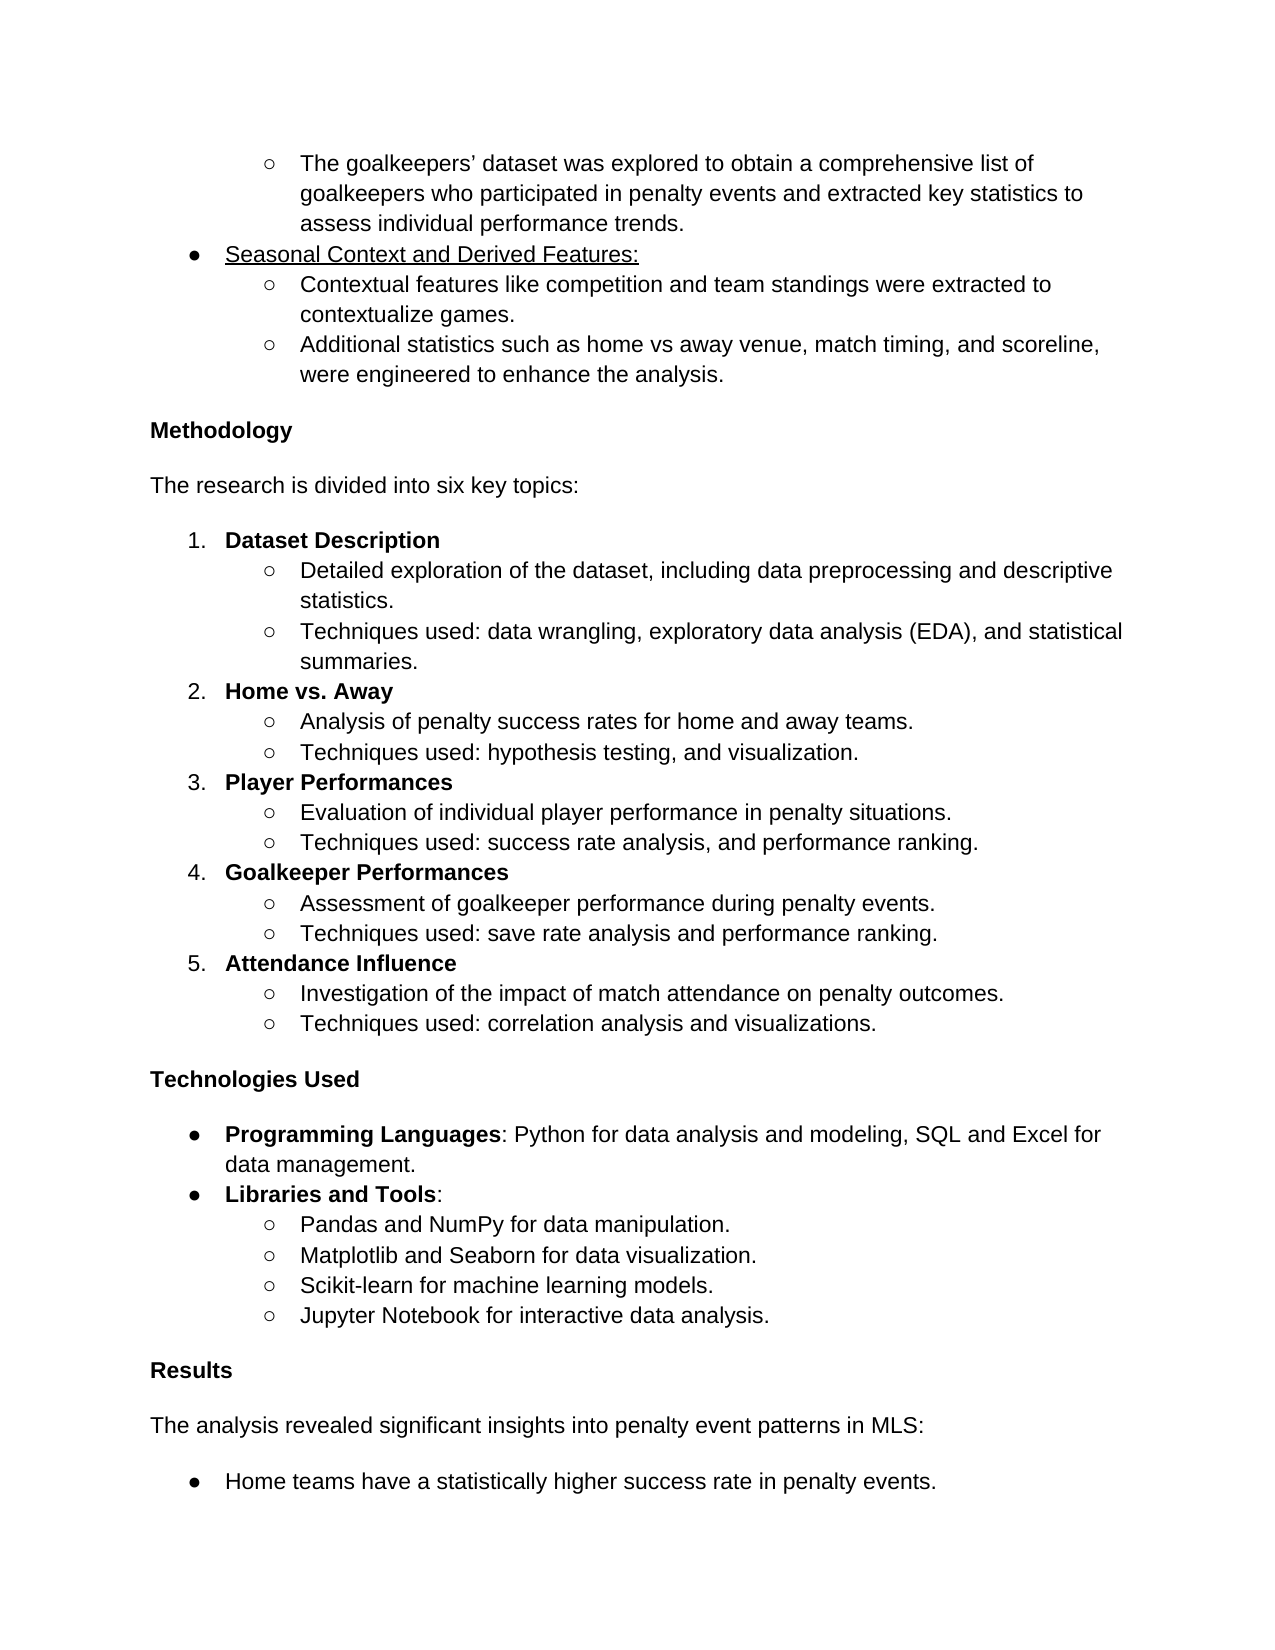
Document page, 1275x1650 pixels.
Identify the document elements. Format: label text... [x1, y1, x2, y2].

subtitle Methodology [150, 417, 1125, 443]
subtitle Technologies Used [150, 1066, 1125, 1092]
list The goalkeepers’ dataset was explored to obtain a comprehensive list of goalkeepers who participated in penalty events and extracted key statistics to assess individual performance trends. [262, 150, 1125, 237]
subtitle Assessment of goalkeeper performance during penalty events. [262, 889, 1125, 916]
list Additional statistics such as home vs away venue, match timing, and scoreline, were engineered to enhance the analysis. [262, 331, 1125, 388]
subtitle Techniques used: success rate analysis, and performance ranking. [262, 829, 1125, 856]
subtitle Results [150, 1357, 1125, 1384]
subtitle Techniques used: hypothesis testing, and visualization. [262, 738, 1125, 765]
list Seasonal Context and Derived Features: [187, 241, 1125, 267]
list Jupyter Notebook for interactive data analysis. [262, 1302, 1125, 1328]
subtitle Analysis of penalty success rates for home and away teams. [262, 708, 1125, 735]
subtitle Goalkeeper Performances [187, 859, 1125, 886]
subtitle Home vs. Away [187, 678, 1125, 704]
subtitle Player Performances [187, 769, 1125, 795]
subtitle Detailed exploration of the dataset, including data preprocessing and descriptive statistics. [262, 557, 1125, 614]
subtitle Techniques used: data wrangling, exploratory data analysis (EDA), and statistical summaries. [262, 618, 1125, 674]
list Libraries and Tools: [187, 1181, 1125, 1208]
list Home teams have a statistically higher success rate in penalty events. [187, 1468, 1125, 1494]
list Scikit-learn for machine learning models. [262, 1272, 1125, 1298]
list Programming Languages: Python for data analysis and modeling, SQL and Excel for data management. [187, 1121, 1125, 1177]
subtitle Attendance Influence [187, 950, 1125, 976]
subtitle The research is divided into six key topics: [150, 472, 1125, 498]
subtitle Dataset Description [187, 527, 1125, 553]
subtitle Investigation of the impact of match attendance on penalty outcomes. [262, 980, 1125, 1007]
list Matplotlib and Seaborn for data visualization. [262, 1242, 1125, 1268]
subtitle Techniques used: save rate analysis and performance ranking. [262, 920, 1125, 946]
subtitle Techniques used: correlation analysis and visualizations. [262, 1010, 1125, 1037]
list Pandas and NumPy for data manipulation. [262, 1211, 1125, 1238]
text The analysis revealed significant insights into penalty event patterns in MLS: [150, 1412, 1125, 1439]
subtitle Evaluation of individual player performance in penalty situations. [262, 799, 1125, 825]
list Contextual features like competition and team standings were extracted to contextualize games. [262, 271, 1125, 327]
